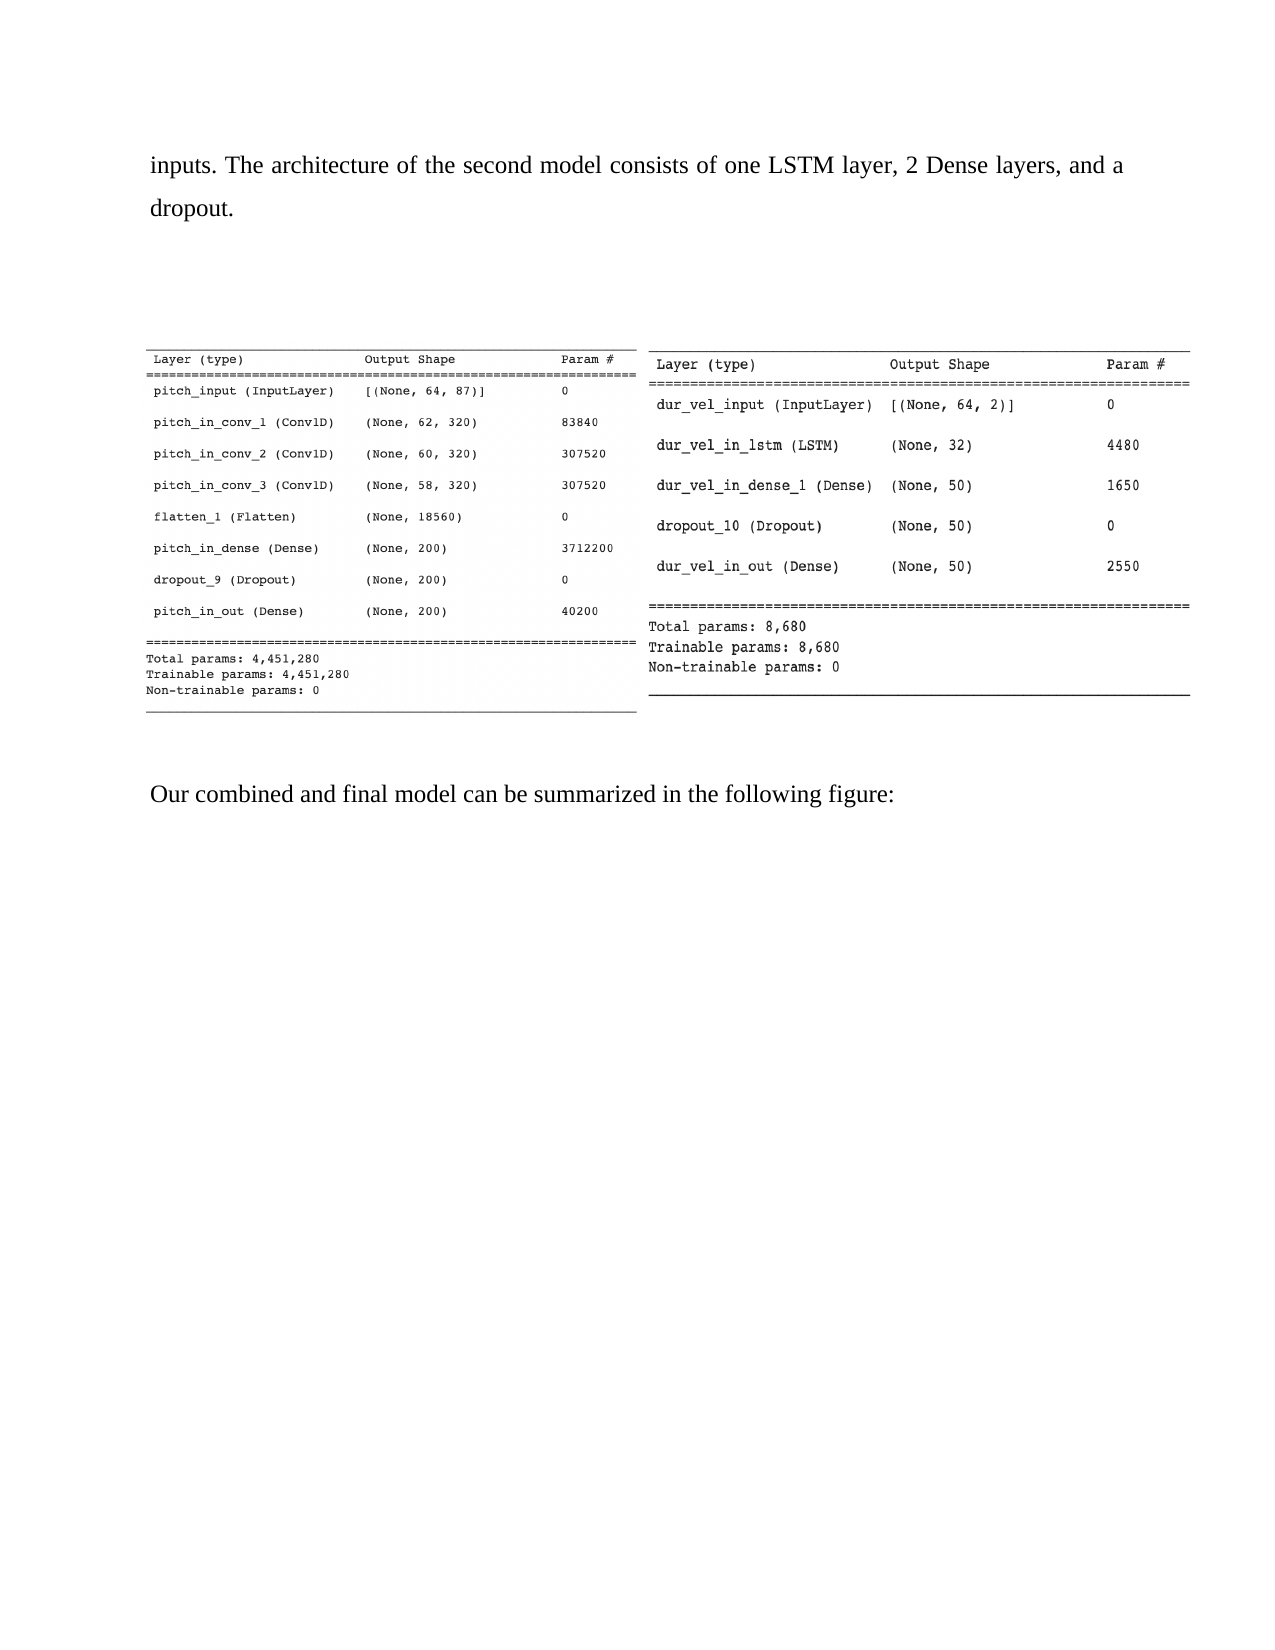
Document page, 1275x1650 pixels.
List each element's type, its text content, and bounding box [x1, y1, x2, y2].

text Our combined and final model can be summarized in the following figure: [150, 779, 1125, 808]
picture [648, 340, 1195, 698]
picture [142, 340, 640, 718]
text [150, 150, 1125, 306]
